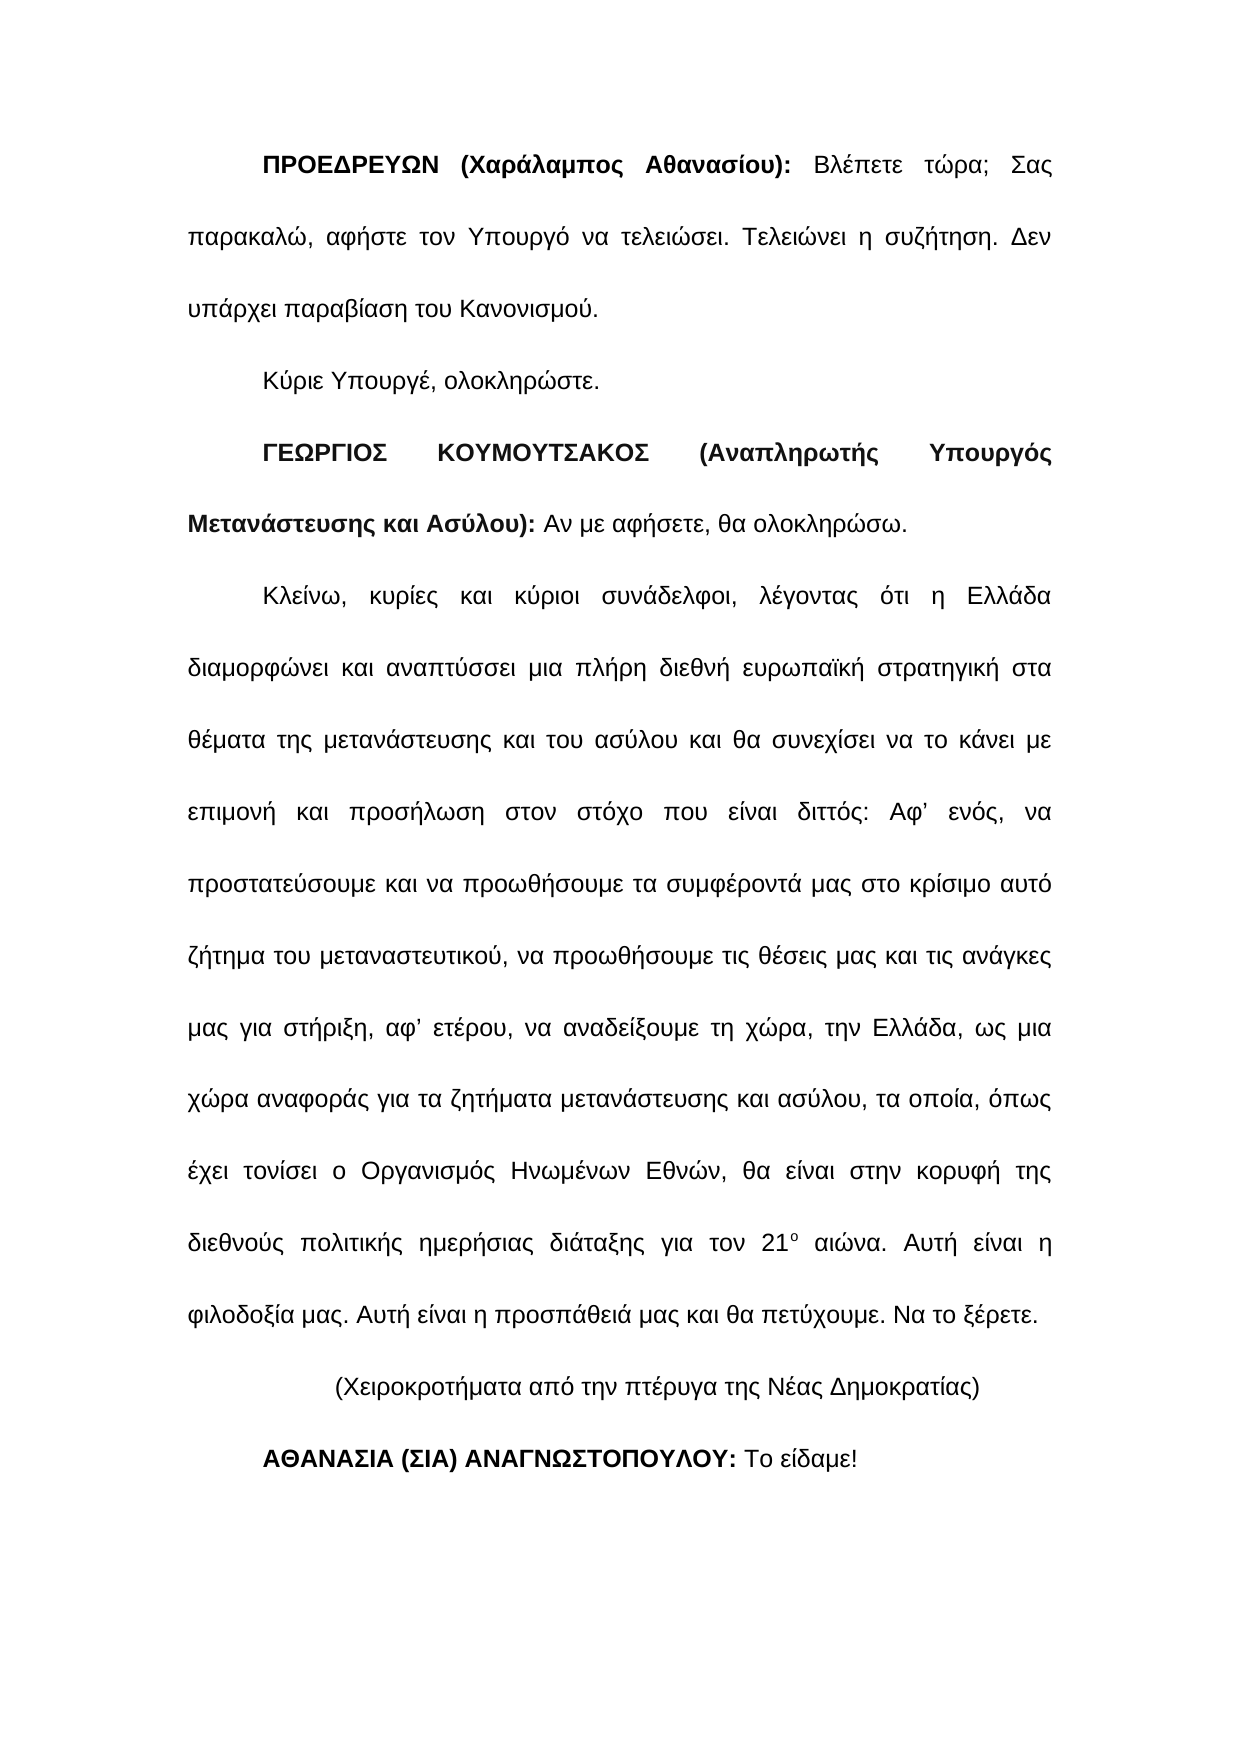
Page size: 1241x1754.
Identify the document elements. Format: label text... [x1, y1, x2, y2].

text Κύριε Υπουργέ, ολοκληρώστε. [187, 366, 1053, 394]
text (Χειροκροτήματα από την πτέρυγα της Νέας Δημοκρατίας) [187, 1372, 1053, 1401]
text ΑΘΑΝΑΣΙΑ (ΣΙΑ) ΑΝΑΓΝΩΣΤΟΠΟΥΛΟΥ: Το είδαμε! [187, 1444, 1053, 1472]
text ΠΡΟΕΔΡΕΥΩΝ (Χαράλαμπος Αθανασίου): Βλέπετε τώρα; Σας παρακαλώ, αφήστε τον Υπουργό να τελειώσει. Τελειώνει η συζήτηση. Δεν υπάρχει παραβίαση του Κανονισμού. [187, 150, 1053, 322]
text Κλείνω, κυρίες και κύριοι συνάδελφοι, λέγοντας ότι η Ελλάδα διαμορφώνει και αναπτύσσει μια πλήρη διεθνή ευρωπαϊκή στρατηγική στα θέματα της μετανάστευσης και του ασύλου και θα συνεχίσει να το κάνει με επιμονή και προσήλωση στον στόχο που είναι διττός: Αφ’ ενός, να προστατεύσουμε και να προωθήσουμε τα συμφέροντά μας στο κρίσιμο αυτό ζήτημα του μεταναστευτικού, να προωθήσουμε τις θέσεις μας και τις ανάγκες μας για στήριξη, αφ’ ετέρου, να αναδείξουμε τη χώρα, την Ελλάδα, ως μια χώρα αναφοράς για τα ζητήματα μετανάστευσης και ασύλου, τα οποία, όπως έχει τονίσει ο Οργανισμός Ηνωμένων Εθνών, θα είναι στην κορυφή της διεθνούς πολιτικής ημερήσιας διάταξης για τον 21ο αιώνα. Αυτή είναι η φιλοδοξία μας. Αυτή είναι η προσπάθειά μας και θα πετύχουμε. Να το ξέρετε. [187, 581, 1053, 1329]
text ΓΕΩΡΓΙΟΣ ΚΟΥΜΟΥΤΣΑΚΟΣ (Αναπληρωτής Υπουργός Μετανάστευσης και Ασύλου): Αν με αφήσετε, θα ολοκληρώσω. [187, 437, 1053, 538]
